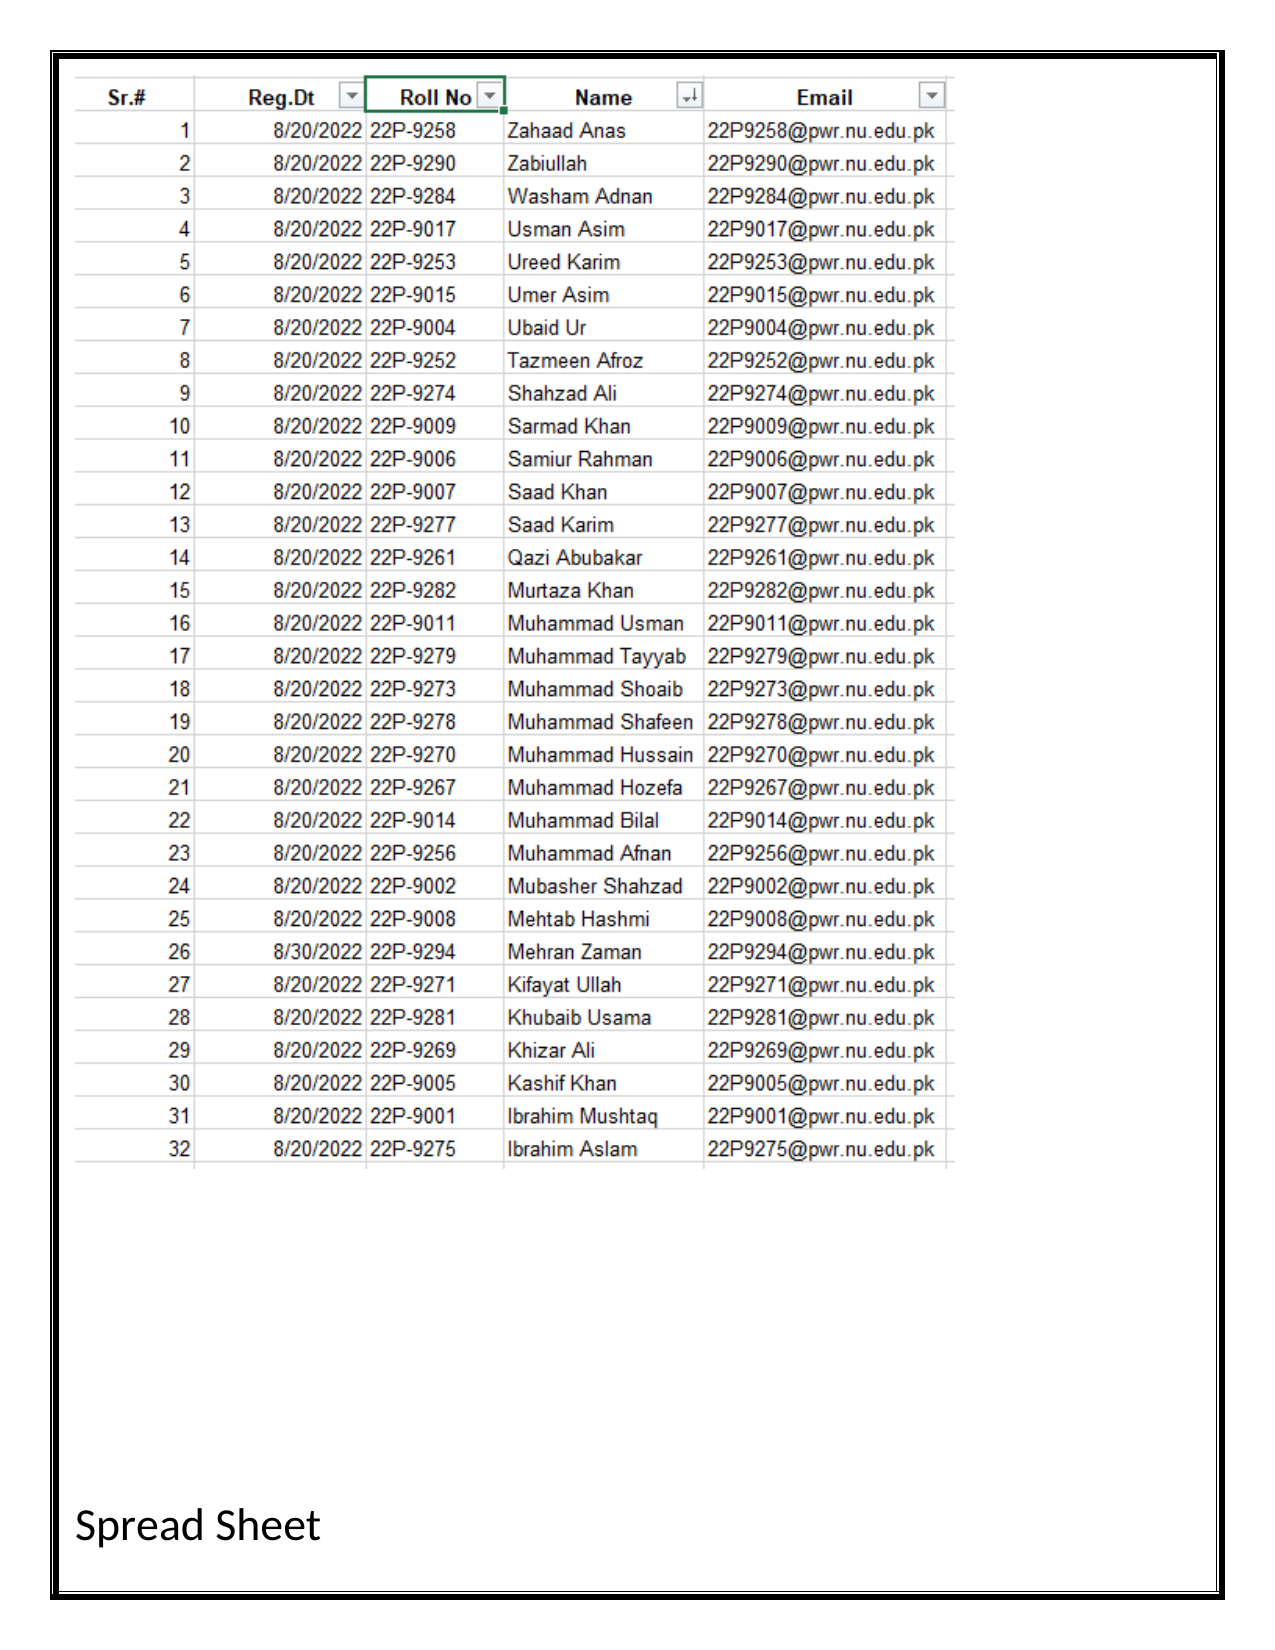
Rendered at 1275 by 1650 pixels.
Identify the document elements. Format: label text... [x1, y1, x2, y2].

picture [75, 75, 955, 1169]
text Spread Sheet [75, 1496, 1200, 1551]
